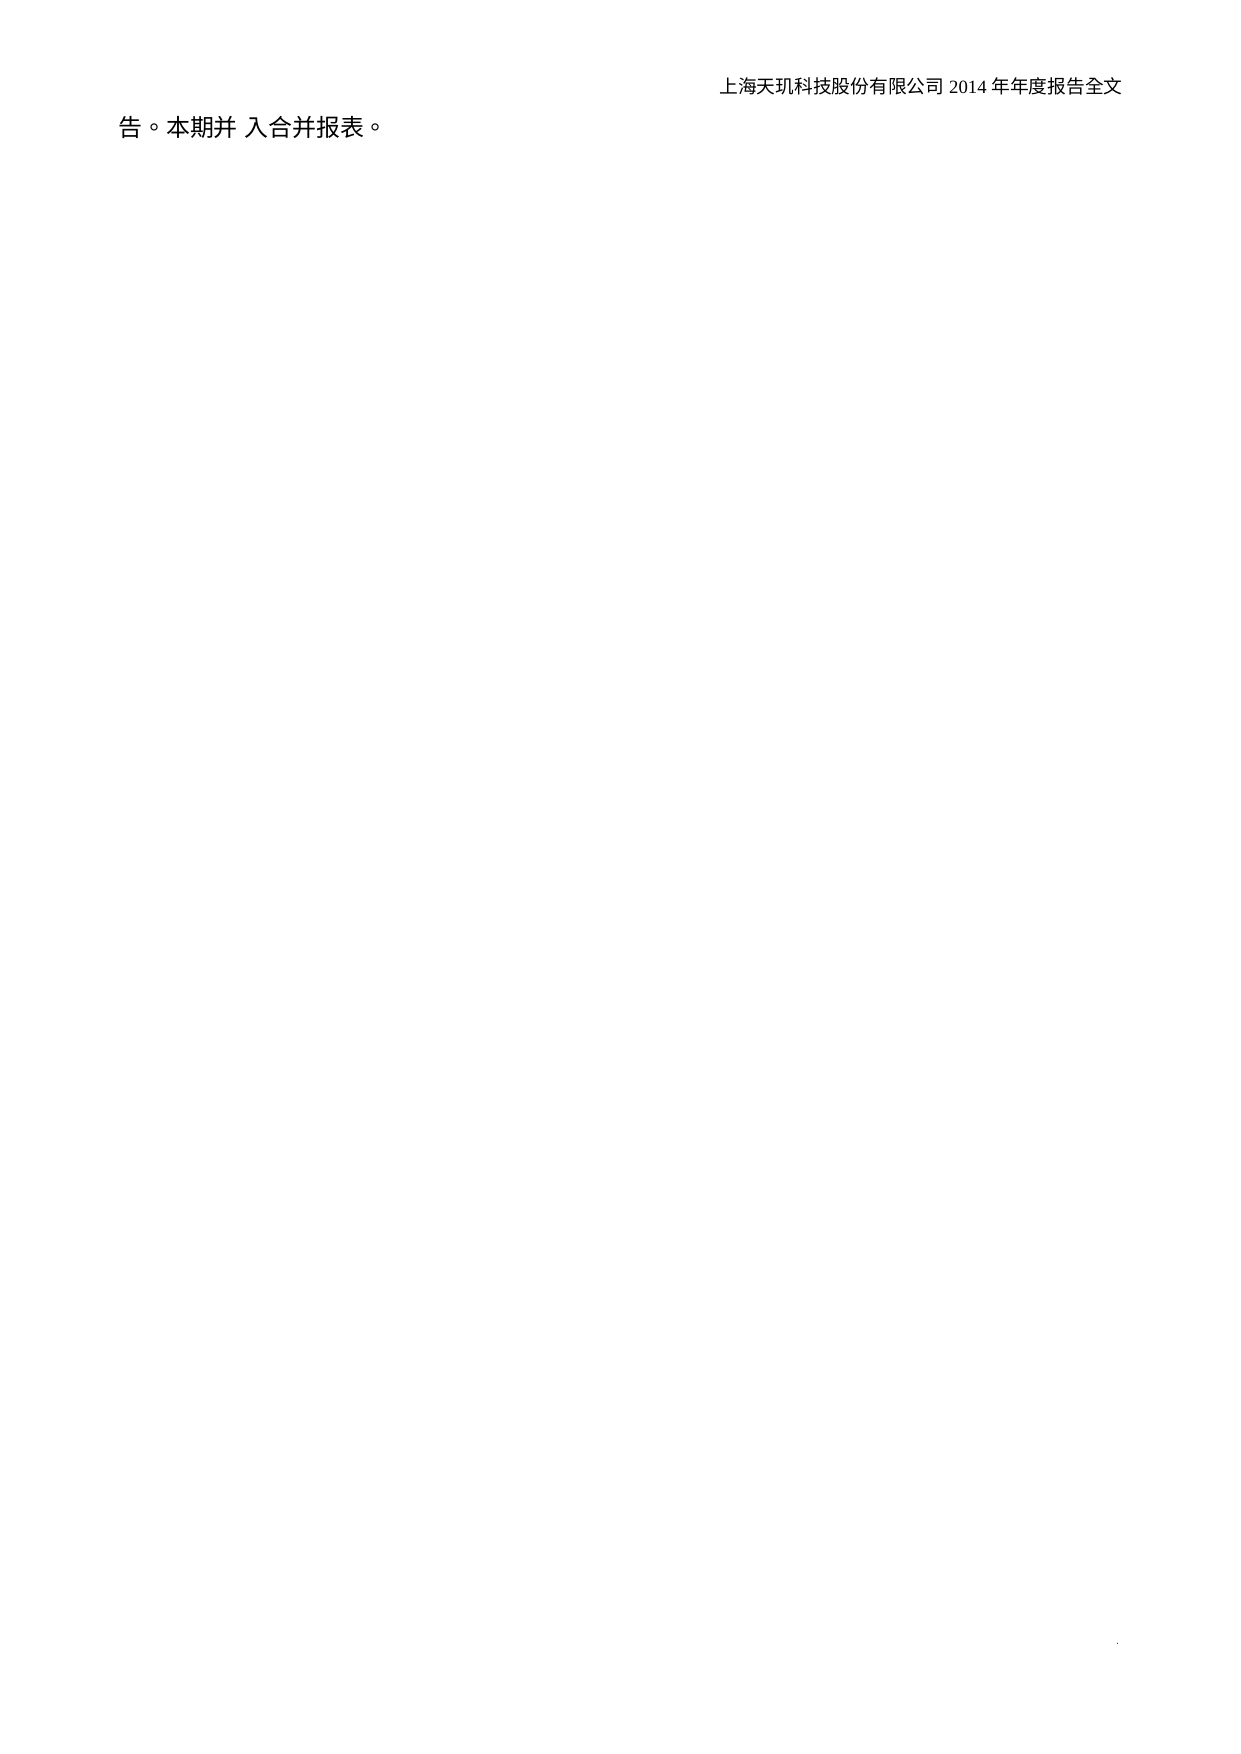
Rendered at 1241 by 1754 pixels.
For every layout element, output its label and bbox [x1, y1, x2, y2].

subtitle [118, 110, 1134, 143]
